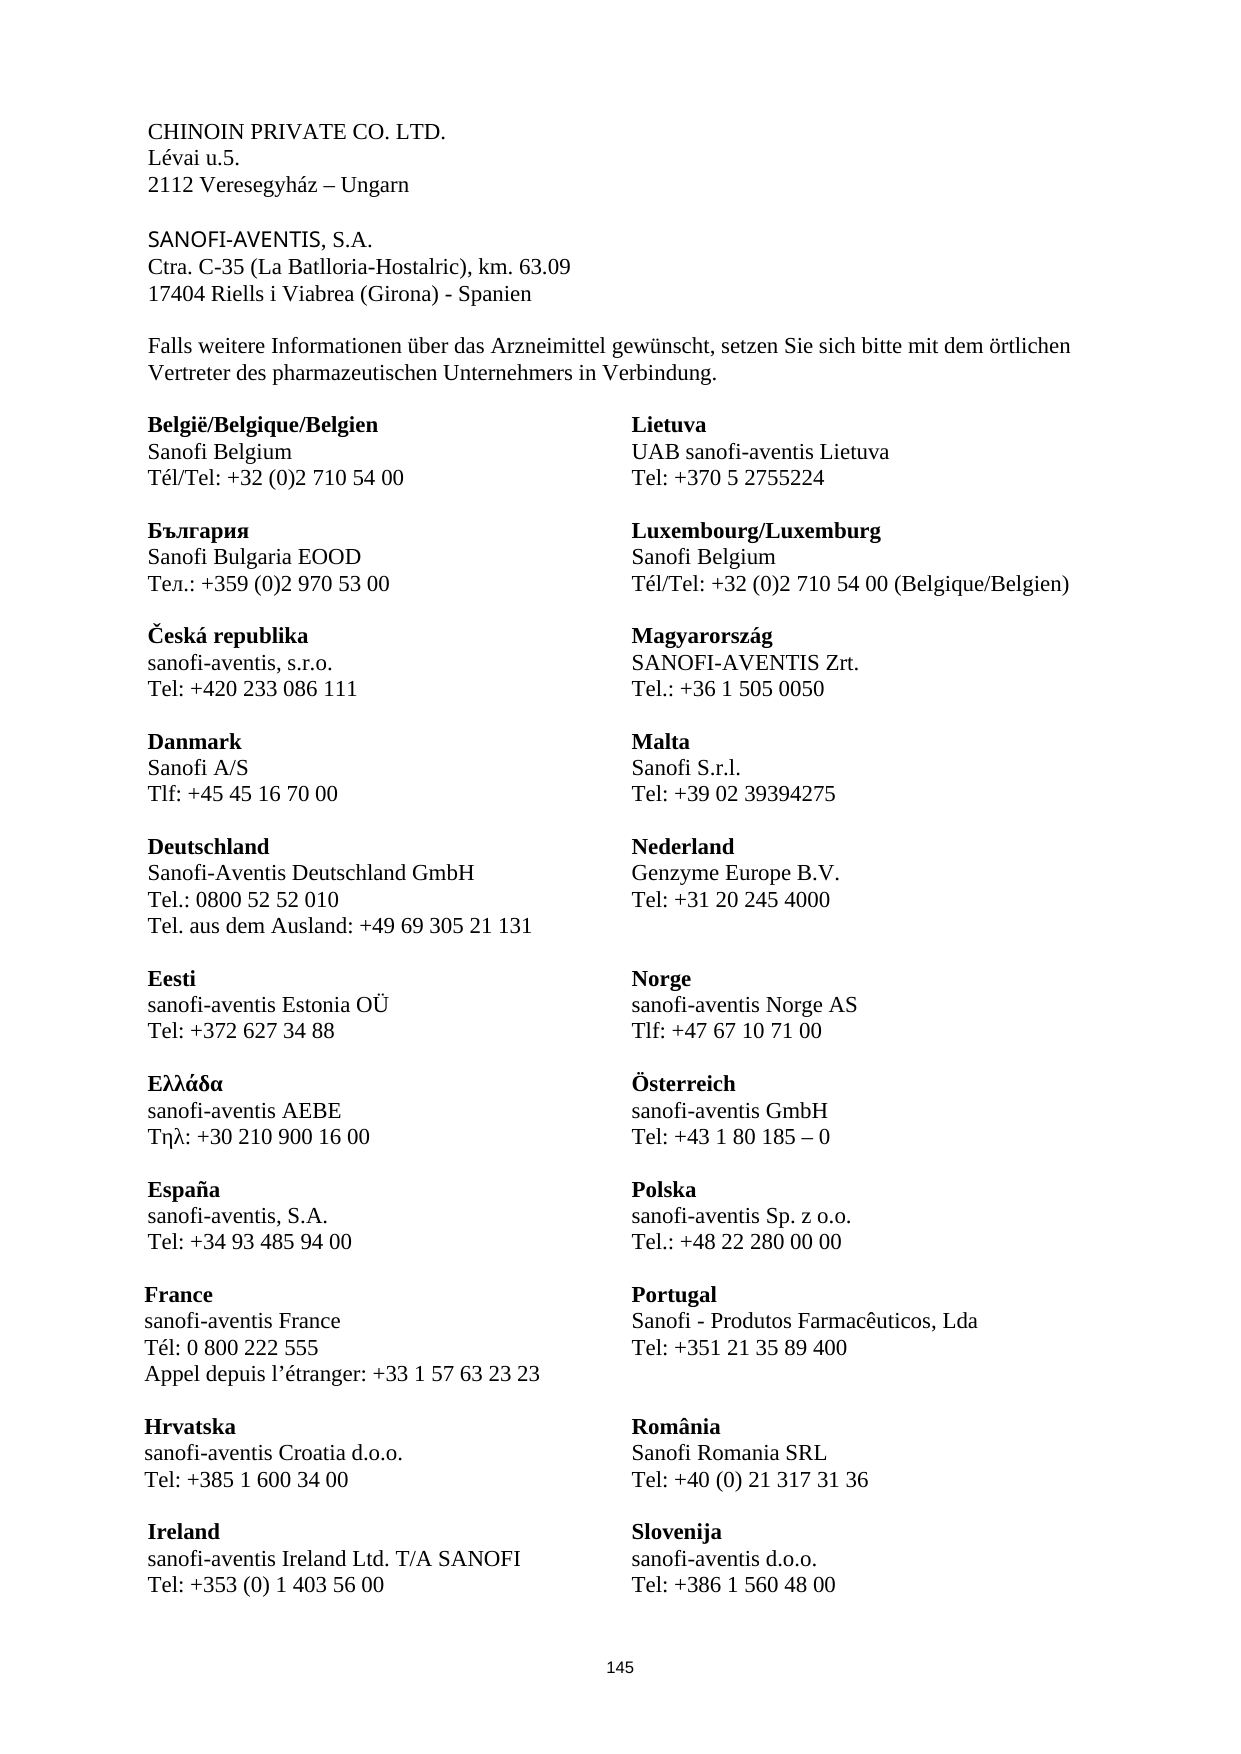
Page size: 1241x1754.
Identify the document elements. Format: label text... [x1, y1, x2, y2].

text Ctra. C-35 (La Batlloria-Hostalric), km. 63.09 [148, 253, 1093, 280]
text 17404 Riells i Viabrea (Girona) - Spanien [148, 280, 1093, 306]
text SANOFI-AVENTIS, S.A. [148, 223, 1093, 253]
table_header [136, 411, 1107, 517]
text Falls weitere Informationen über das Arzneimittel gewünscht, setzen Sie sich bitte mit dem örtlichen Vertreter des pharmazeutischen Unternehmers in Verbindung. [148, 332, 1093, 385]
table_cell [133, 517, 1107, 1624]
text CHINOIN PRIVATE CO. LTD. Lévai u.5. 2112 Veresegyház – Ungarn [148, 118, 1093, 197]
